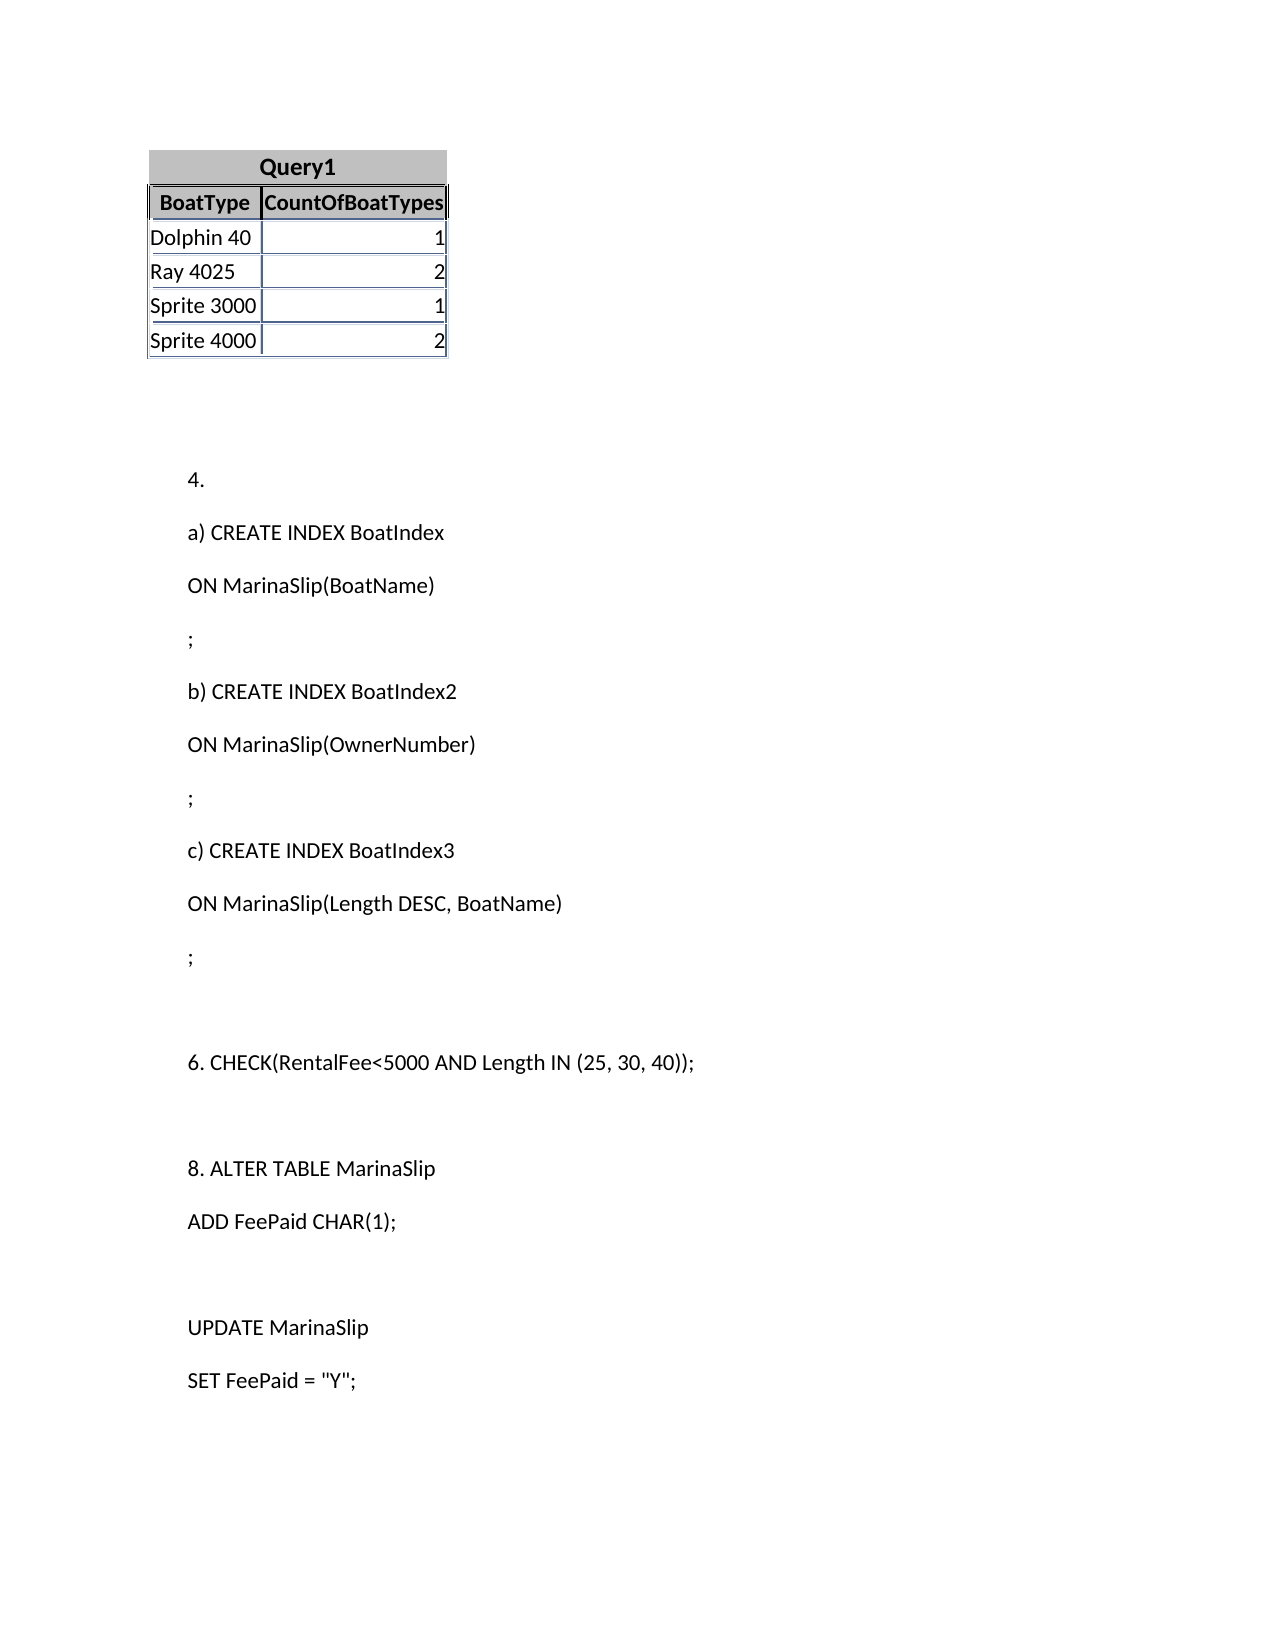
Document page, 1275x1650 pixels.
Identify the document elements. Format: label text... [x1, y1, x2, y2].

text ON MarinaSlip(BoatName) [187, 571, 1125, 599]
text 6. CHECK(RentalFee<5000 AND Length IN (25, 30, 40)); [187, 1048, 1125, 1076]
text ; [187, 624, 1125, 652]
text ; [187, 783, 1125, 811]
table_cell 2 [261, 321, 446, 356]
text 8. ALTER TABLE MarinaSlip [187, 1154, 1125, 1182]
text b) CREATE INDEX BoatIndex2 [187, 677, 1125, 705]
text a) CREATE INDEX BoatIndex [187, 518, 1125, 546]
text ADD FeePaid CHAR(1); [187, 1207, 1125, 1235]
table_cell CountOfBoatTypes [261, 184, 447, 218]
table_cell Dolphin 40 [150, 218, 260, 252]
table_cell Sprite 4000 [150, 321, 261, 356]
table_header Query1 [149, 150, 447, 184]
table_cell BoatType [149, 184, 261, 218]
text 4. [187, 465, 1125, 493]
text SET FeePaid = "Y"; [187, 1366, 1125, 1394]
text c) CREATE INDEX BoatIndex3 [187, 836, 1125, 864]
text UPDATE MarinaSlip [187, 1313, 1125, 1341]
table_cell 1 [261, 287, 447, 321]
table_cell 2 [263, 253, 446, 287]
text ; [187, 942, 1125, 970]
text ON MarinaSlip(OwnerNumber) [187, 730, 1125, 758]
table_cell Ray 4025 [150, 253, 260, 287]
table_cell 1 [263, 218, 446, 252]
table_cell Sprite 3000 [149, 287, 261, 321]
text ON MarinaSlip(Length DESC, BoatName) [187, 889, 1125, 917]
